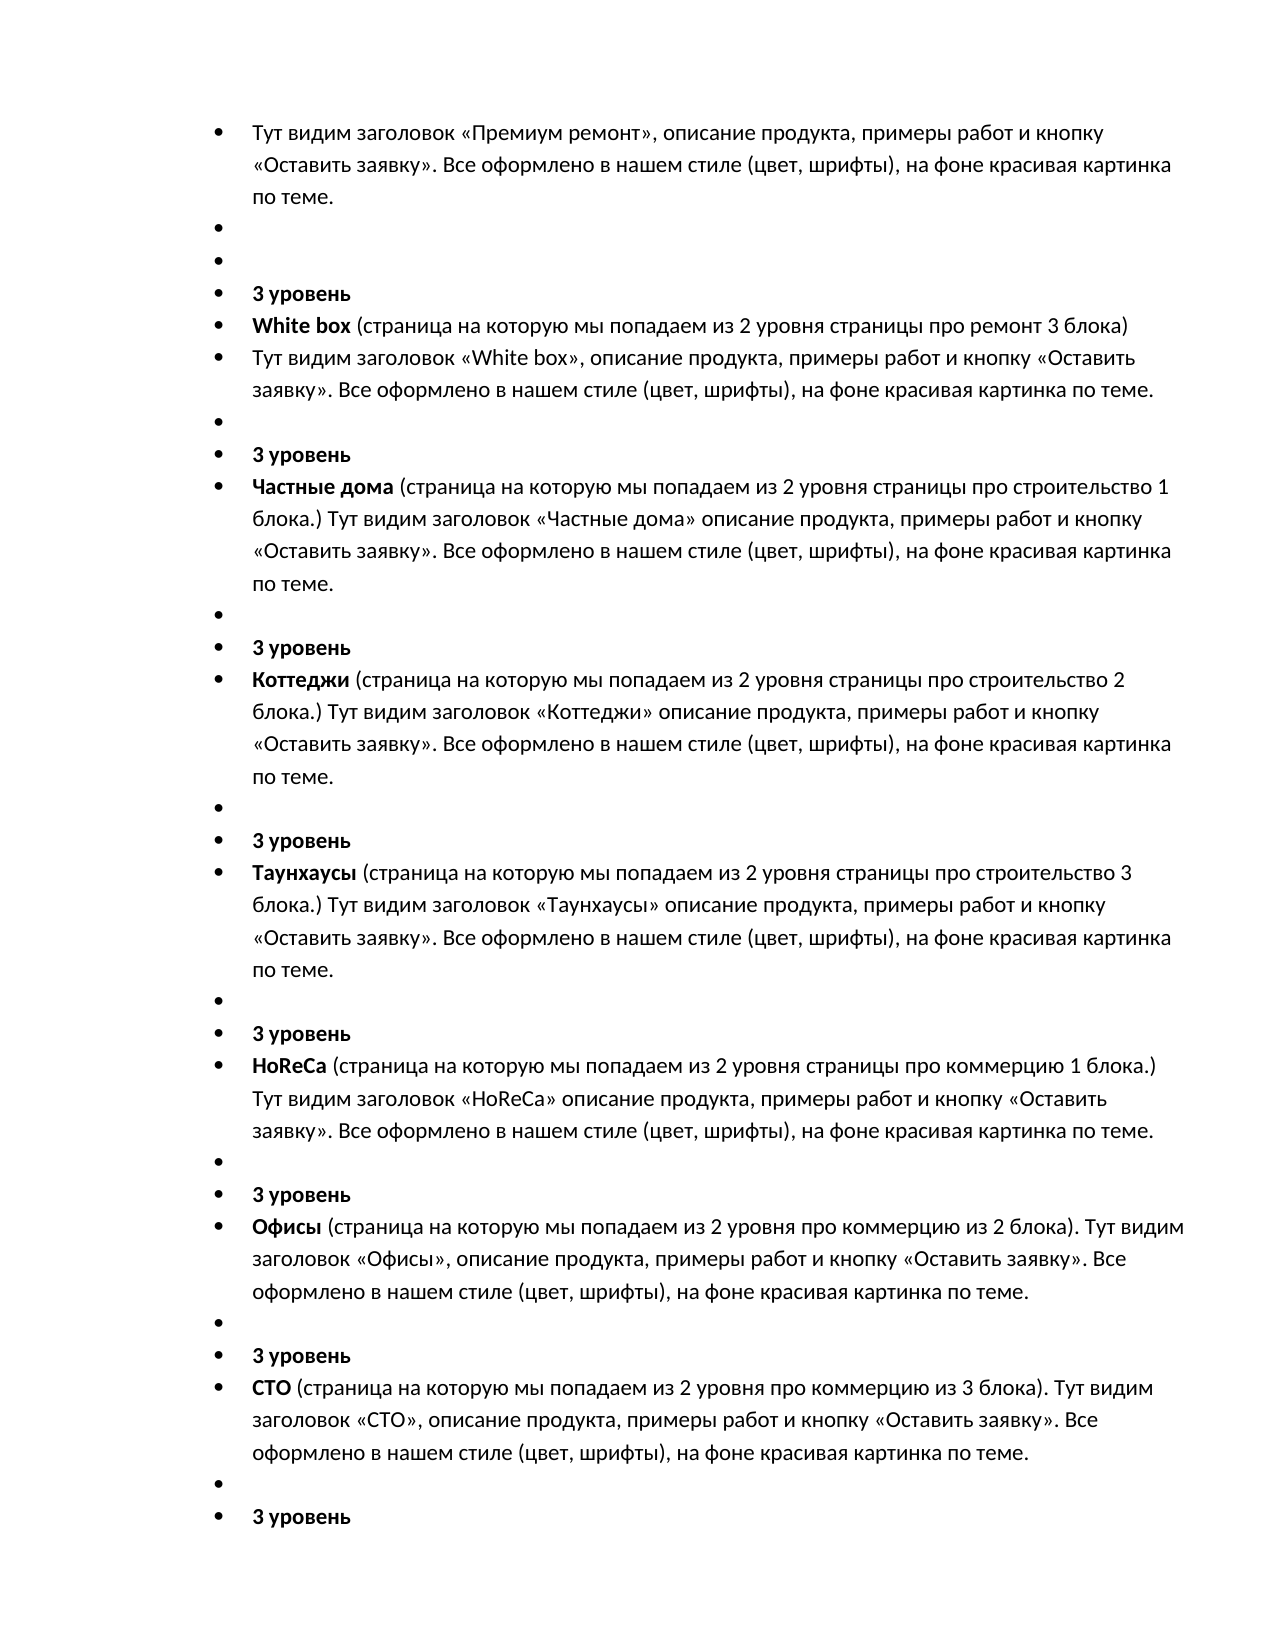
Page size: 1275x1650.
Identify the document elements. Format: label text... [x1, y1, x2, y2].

list 3 уровень [214, 826, 1186, 854]
list 3 уровень [214, 1180, 1186, 1208]
list 3 уровень [214, 1019, 1186, 1047]
list Частные дома (страница на которую мы попадаем из 2 уровня страницы про строительство 1 блока.) Тут видим заголовок «Частные дома» описание продукта, примеры работ и кнопку «Оставить заявку». Все оформлено в нашем стиле (цвет, шрифты), на фоне красивая картинка по теме. [214, 472, 1186, 597]
list Тут видим заголовок «White box», описание продукта, примеры работ и кнопку «Оставить заявку». Все оформлено в нашем стиле (цвет, шрифты), на фоне красивая картинка по теме. [214, 343, 1186, 403]
list Тут видим заголовок «Премиум ремонт», описание продукта, примеры работ и кнопку «Оставить заявку». Все оформлено в нашем стиле (цвет, шрифты), на фоне красивая картинка по теме. [214, 118, 1186, 210]
list СТО (страница на которую мы попадаем из 2 уровня про коммерцию из 3 блока). Тут видим заголовок «СТО», описание продукта, примеры работ и кнопку «Оставить заявку». Все оформлено в нашем стиле (цвет, шрифты), на фоне красивая картинка по теме. [214, 1373, 1186, 1466]
list Коттеджи (страница на которую мы попадаем из 2 уровня страницы про строительство 2 блока.) Тут видим заголовок «Коттеджи» описание продукта, примеры работ и кнопку «Оставить заявку». Все оформлено в нашем стиле (цвет, шрифты), на фоне красивая картинка по теме. [214, 665, 1186, 790]
list HoReCa (страница на которую мы попадаем из 2 уровня страницы про коммерцию 1 блока.) Тут видим заголовок «HoReCa» описание продукта, примеры работ и кнопку «Оставить заявку». Все оформлено в нашем стиле (цвет, шрифты), на фоне красивая картинка по теме. [214, 1051, 1186, 1144]
list Таунхаусы (страница на которую мы попадаем из 2 уровня страницы про строительство 3 блока.) Тут видим заголовок «Таунхаусы» описание продукта, примеры работ и кнопку «Оставить заявку». Все оформлено в нашем стиле (цвет, шрифты), на фоне красивая картинка по теме. [214, 858, 1186, 983]
list 3 уровень [214, 440, 1186, 468]
list White box (страница на которую мы попадаем из 2 уровня страницы про ремонт 3 блока) [214, 311, 1186, 339]
list Офисы (страница на которую мы попадаем из 2 уровня про коммерцию из 2 блока). Тут видим заголовок «Офисы», описание продукта, примеры работ и кнопку «Оставить заявку». Все оформлено в нашем стиле (цвет, шрифты), на фоне красивая картинка по теме. [214, 1212, 1186, 1305]
list 3 уровень [214, 633, 1186, 661]
list 3 уровень [214, 1341, 1186, 1369]
list 3 уровень [214, 1502, 1186, 1530]
list 3 уровень [214, 279, 1186, 307]
